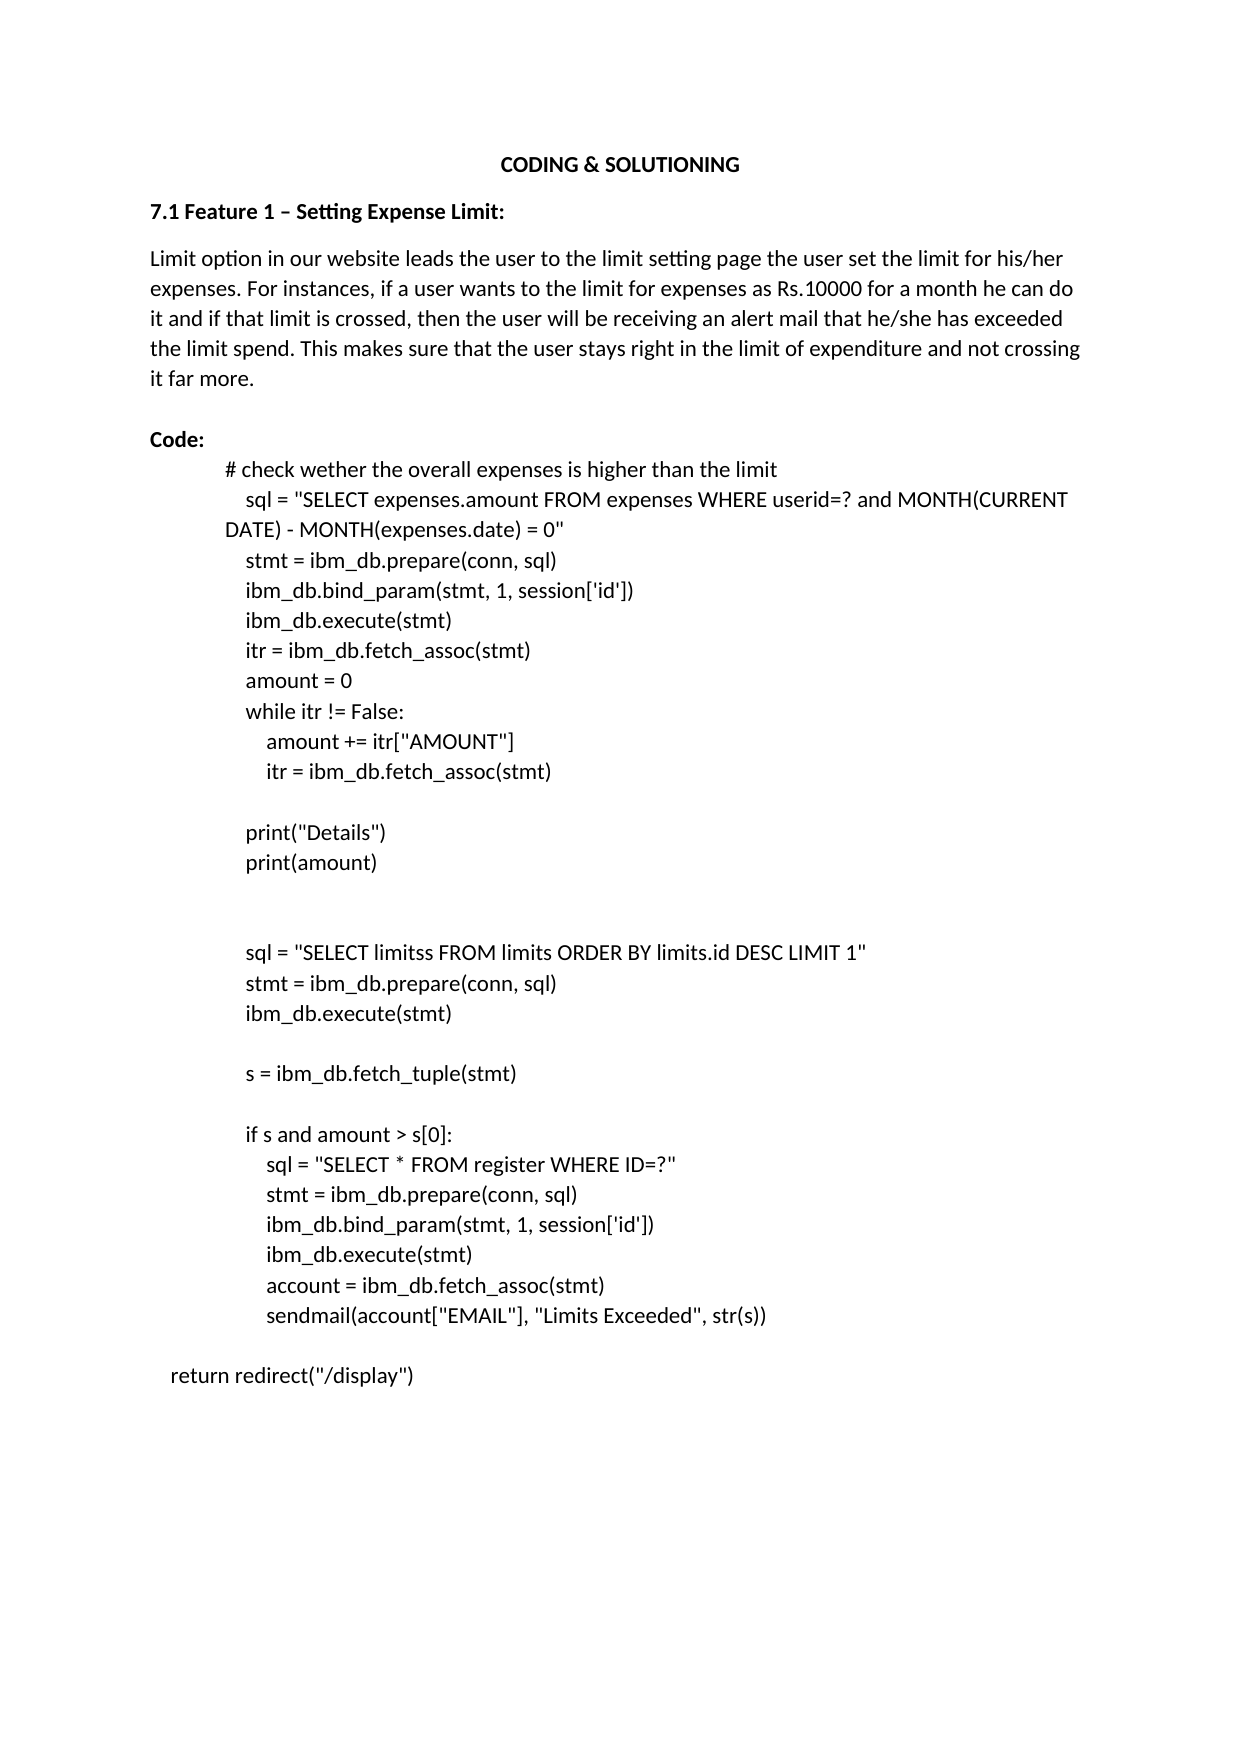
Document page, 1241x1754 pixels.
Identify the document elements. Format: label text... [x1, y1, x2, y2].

list Limit option in our website leads the user to the limit setting page the user set the limit for his/her expenses. For instances, if a user wants to the limit for expenses as Rs.10000 for a month he can do it and if that limit is crossed, then the user will be receiving an alert mail that he/she has exceeded the limit spend. This makes sure that the user stays right in the limit of expenditure and not crossing it far more. [150, 244, 1090, 393]
list Code: [150, 425, 1090, 453]
list stmt = ibm_db.prepare(conn, sql) [225, 969, 1090, 997]
list ibm_db.execute(stmt) [225, 606, 1090, 634]
list # check wether the overall expenses is higher than the limit [225, 455, 1090, 483]
list stmt = ibm_db.prepare(conn, sql) [225, 546, 1090, 574]
list sql = "SELECT expenses.amount FROM expenses WHERE userid=? and MONTH(CURRENT DATE) - MONTH(expenses.date) = 0" [225, 485, 1090, 544]
list ibm_db.bind_param(stmt, 1, session['id']) [225, 1210, 1090, 1238]
list sendmail(account["EMAIL"], "Limits Exceeded", str(s)) [225, 1301, 1090, 1329]
list amount += itr["AMOUNT"] [225, 727, 1090, 755]
list ibm_db.bind_param(stmt, 1, session['id']) [225, 576, 1090, 604]
list stmt = ibm_db.prepare(conn, sql) [225, 1180, 1090, 1208]
list sql = "SELECT limitss FROM limits ORDER BY limits.id DESC LIMIT 1" [225, 938, 1090, 967]
list ibm_db.execute(stmt) [225, 1241, 1090, 1269]
list s = ibm_db.fetch_tuple(stmt) [225, 1059, 1090, 1087]
text CODING & SOLUTIONING [150, 150, 1090, 178]
list sql = "SELECT * FROM register WHERE ID=?" [225, 1150, 1090, 1178]
list if s and amount > s[0]: [225, 1120, 1090, 1148]
list while itr != False: [225, 697, 1090, 725]
list itr = ibm_db.fetch_assoc(stmt) [225, 636, 1090, 664]
list print(amount) [225, 848, 1090, 876]
list return redirect("/display") [150, 1361, 1090, 1389]
list amount = 0 [225, 667, 1090, 695]
text 7.1 Feature 1 – Setting Expense Limit: [150, 197, 1090, 225]
list print("Details") [225, 818, 1090, 846]
list ibm_db.execute(stmt) [225, 999, 1090, 1027]
list itr = ibm_db.fetch_assoc(stmt) [225, 757, 1090, 785]
list account = ibm_db.fetch_assoc(stmt) [225, 1271, 1090, 1299]
